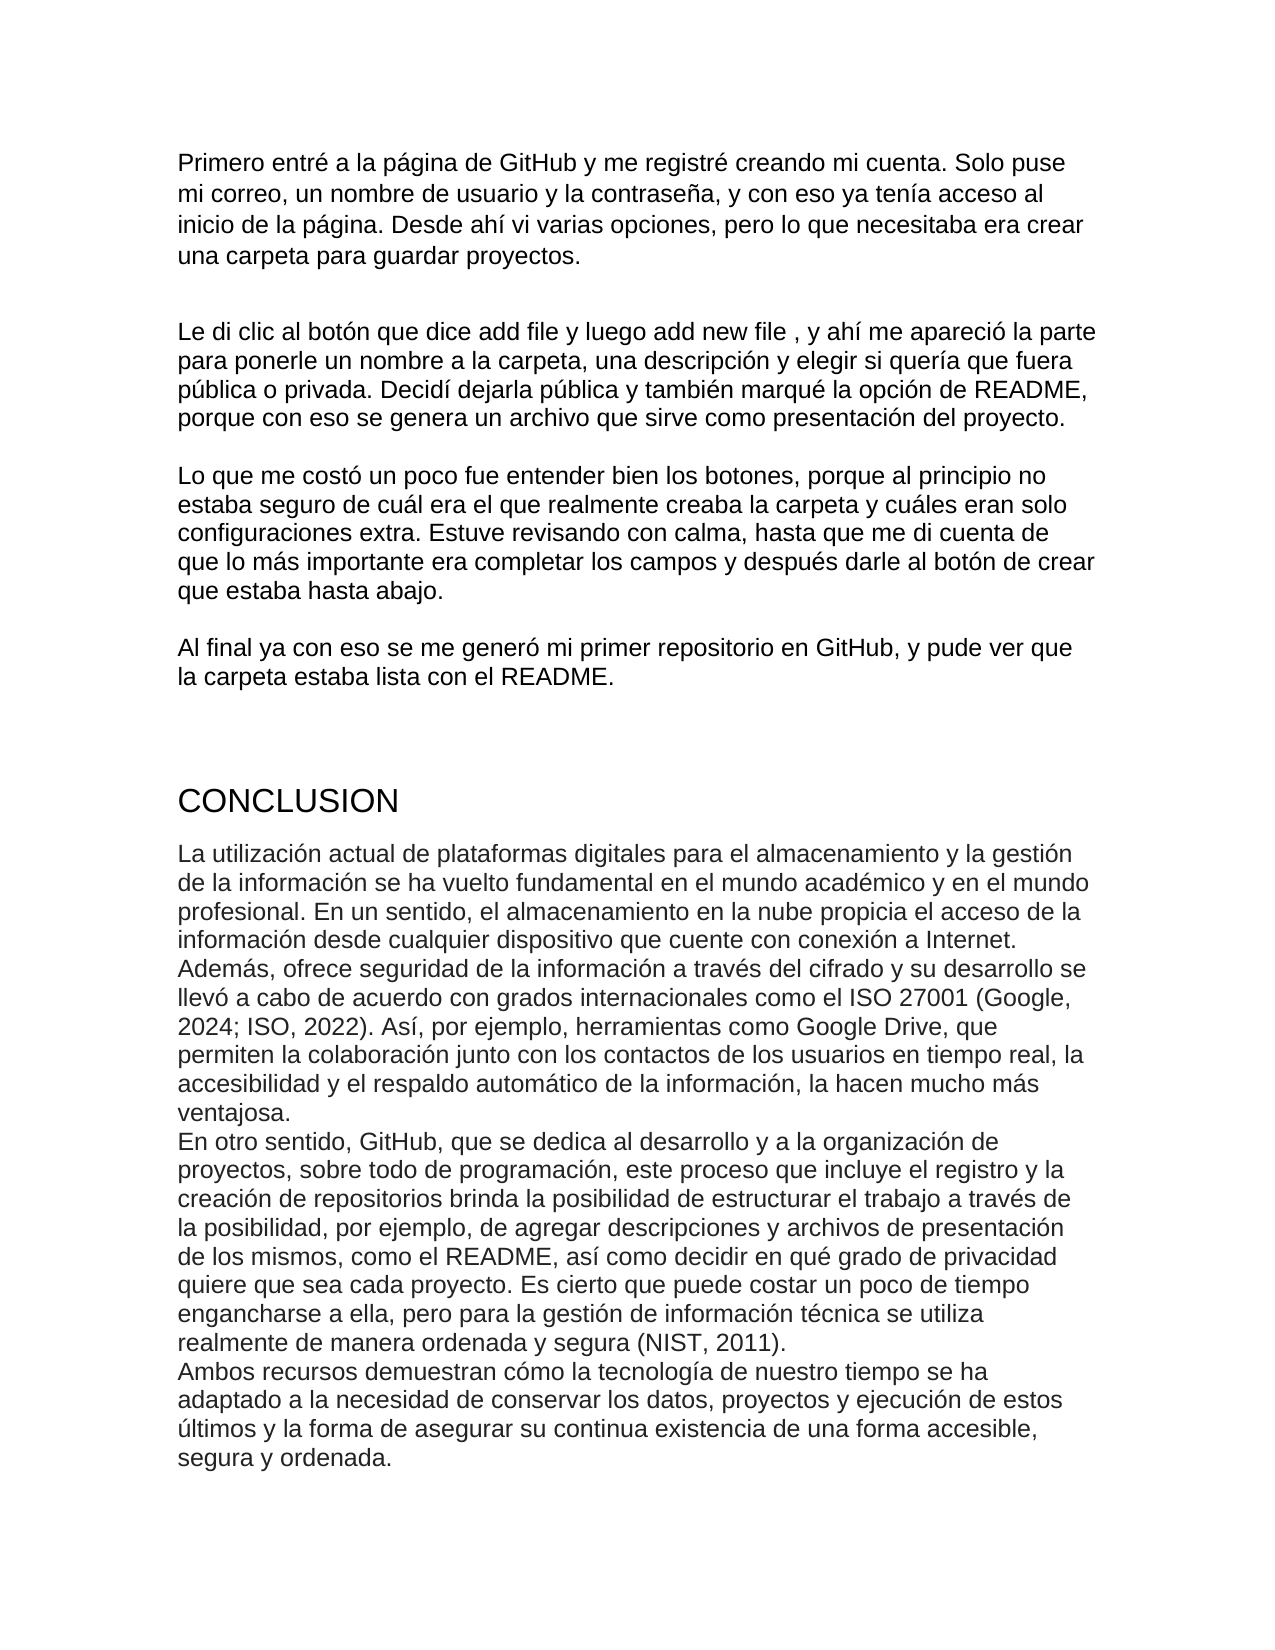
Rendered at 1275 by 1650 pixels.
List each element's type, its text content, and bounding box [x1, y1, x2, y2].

text CONCLUSION [177, 781, 1098, 819]
text Primero entré a la página de GitHub y me registré creando mi cuenta. Solo puse mi correo, un nombre de usuario y la contraseña, y con eso ya tenía acceso al inicio de la página. Desde ahí vi varias opciones, pero lo que necesitaba era crear una carpeta para guardar proyectos. [177, 148, 1098, 269]
text En otro sentido, GitHub, que se dedica al desarrollo y a la organización de proyectos, sobre todo de programación, este proceso que incluye el registro y la creación de repositorios brinda la posibilidad de estructurar el trabajo a través de la posibilidad, por ejemplo, de agregar descripciones y archivos de presentación de los mismos, como el README, así como decidir en qué grado de privacidad quiere que sea cada proyecto. Es cierto que puede costar un poco de tiempo engancharse a ella, pero para la gestión de información técnica se utiliza realmente de manera ordenada y segura (NIST, 2011). [177, 1127, 1098, 1357]
text Al final ya con eso se me generó mi primer repositorio en GitHub, y pude ver que la carpeta estaba lista con el README. [177, 633, 1098, 691]
text Le di clic al botón que dice add file y luego add new file , y ahí me apareció la parte para ponerle un nombre a la carpeta, una descripción y elegir si quería que fuera pública o privada. Decidí dejarla pública y también marqué la opción de README, porque con eso se genera un archivo que sirve como presentación del proyecto. [177, 317, 1098, 432]
text Lo que me costó un poco fue entender bien los botones, porque al principio no estaba seguro de cuál era el que realmente creaba la carpeta y cuáles eran solo configuraciones extra. Estuve revisando con calma, hasta que me di cuenta de que lo más importante era completar los campos y después darle al botón de crear que estaba hasta abajo. [177, 461, 1098, 605]
text La utilización actual de plataformas digitales para el almacenamiento y la gestión de la información se ha vuelto fundamental en el mundo académico y en el mundo profesional. En un sentido, el almacenamiento en la nube propicia el acceso de la información desde cualquier dispositivo que cuente con conexión a Internet. Además, ofrece seguridad de la información a través del cifrado y su desarrollo se llevó a cabo de acuerdo con grados internacionales como el ISO 27001 (Google, 2024; ISO, 2022). Así, por ejemplo, herramientas como Google Drive, que permiten la colaboración junto con los contactos de los usuarios en tiempo real, la accesibilidad y el respaldo automático de la información, la hacen mucho más ventajosa. [298, 839, 1098, 1127]
text Ambos recursos demuestran cómo la tecnología de nuestro tiempo se ha adaptado a la necesidad de conservar los datos, proyectos y ejecución de estos últimos y la forma de asegurar su continua existencia de una forma accesible, segura y ordenada. [177, 1357, 1098, 1472]
